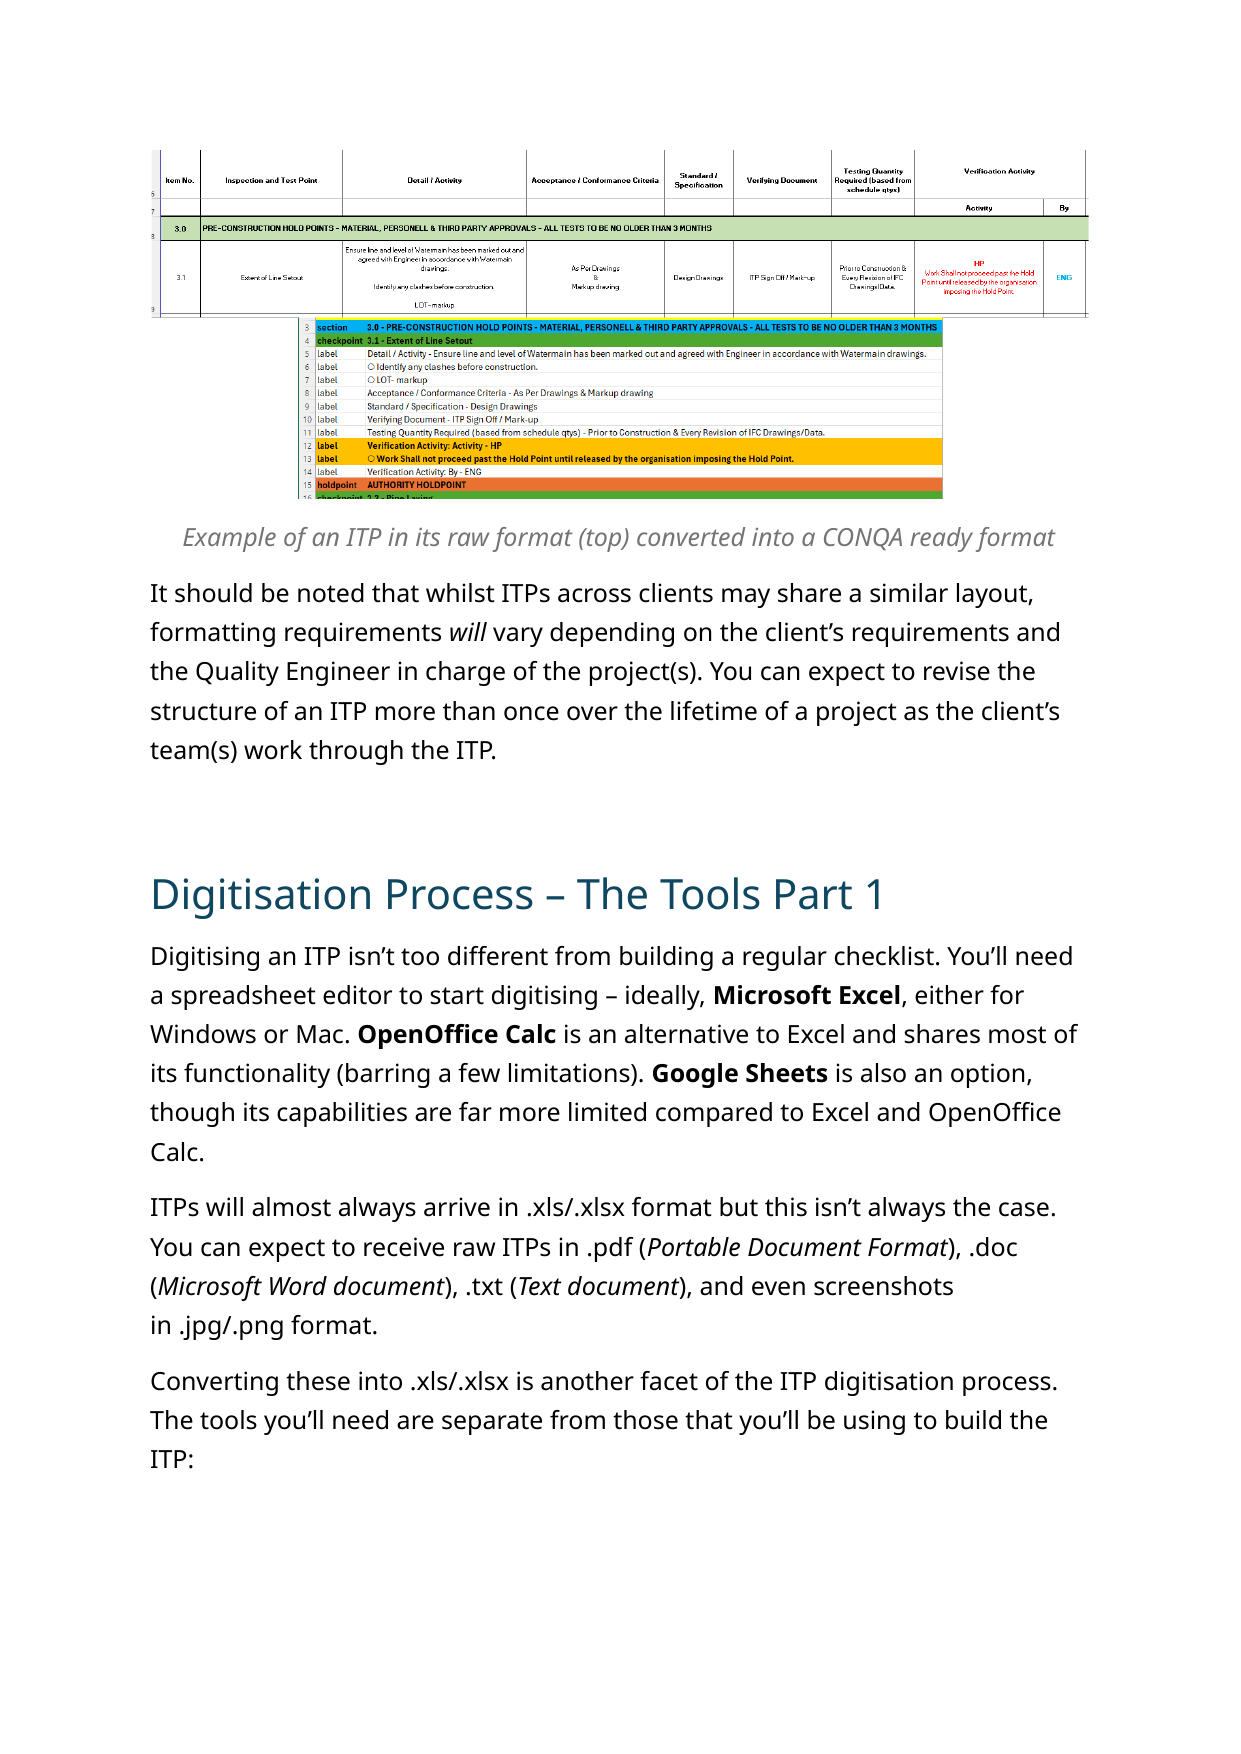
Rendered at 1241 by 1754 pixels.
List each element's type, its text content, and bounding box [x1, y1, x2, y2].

subtitle Digitisation Process – The Tools Part 1 [150, 865, 1090, 922]
text Example of an ITP in its raw format (top) converted into a CONQA ready format [150, 520, 1090, 554]
text ITPs will almost always arrive in .xls/.xlsx format but this isn’t always the case. You can expect to receive raw ITPs in .pdf (Portable Document Format), .doc (Microsoft Word document), .txt (Text document), and even screenshots in .jpg/.png format. [150, 1190, 1090, 1342]
text Converting these into .xls/.xlsx is another facet of the ITP digitisation process. The tools you’ll need are separate from those that you’ll be using to build the ITP: [150, 1363, 1090, 1476]
picture [151, 150, 1089, 499]
text Digitising an ITP isn’t too different from building a regular checklist. You’ll need a spreadsheet editor to start digitising – ideally, Microsoft Excel, either for Windows or Mac. OpenOffice Calc is an alternative to Excel and shares most of its functionality (barring a few limitations). Google Sheets is also an option, though its capabilities are far more limited compared to Excel and OpenOffice Calc. [150, 938, 1090, 1168]
text It should be noted that whilst ITPs across clients may share a similar layout, formatting requirements will vary depending on the client’s requirements and the Quality Engineer in charge of the project(s). You can expect to revise the structure of an ITP more than once over the lifetime of a project as the client’s team(s) work through the ITP. [150, 576, 1090, 766]
